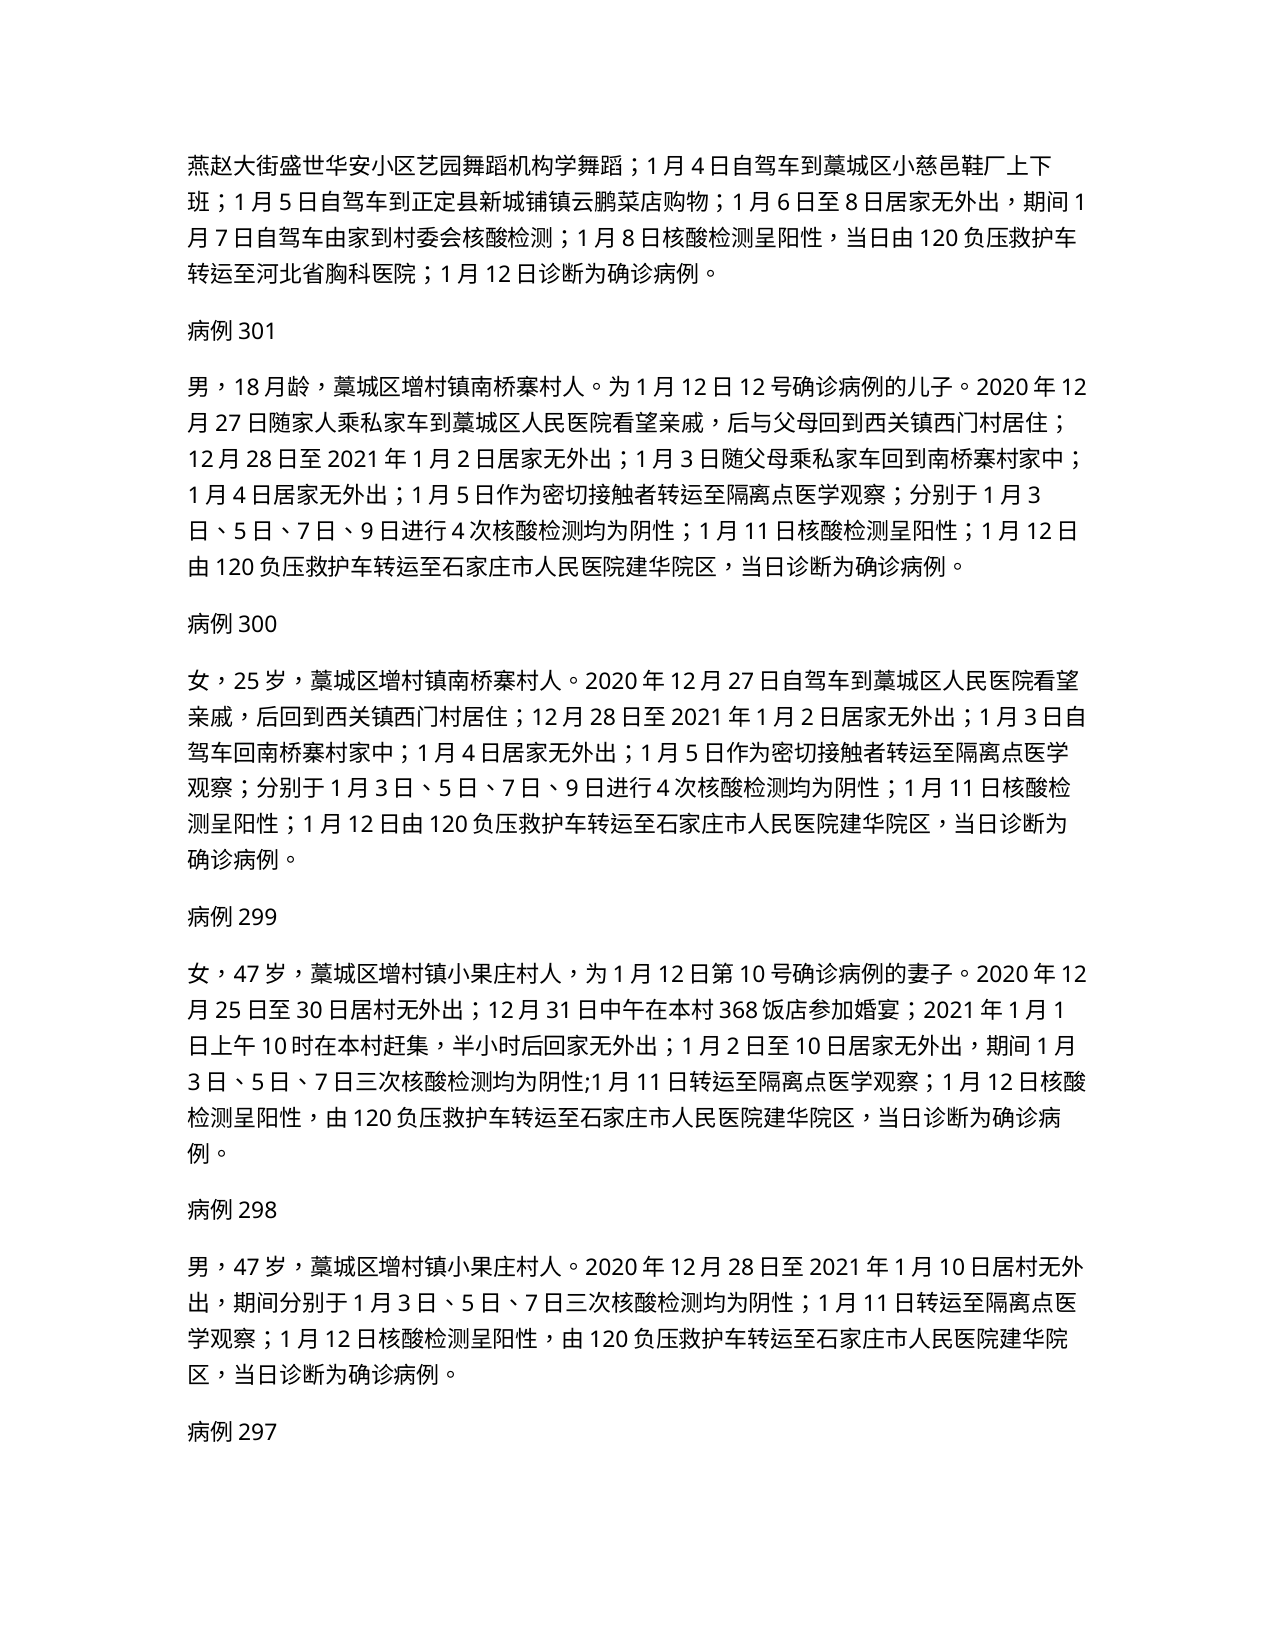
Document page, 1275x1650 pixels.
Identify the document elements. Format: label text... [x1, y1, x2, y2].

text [187, 150, 1087, 289]
text 病例301 [187, 314, 1087, 346]
text 男，18月龄，藁城区增村镇南桥寨村人。为1月12日12号确诊病例的儿子。2020年12月27日随家人乘私家车到藁城区人民医院看望亲戚，后与父母回到西关镇西门村居住；12月28日至2021年1月2日居家无外出；1月3日随父母乘私家车回到南桥寨村家中；1月4日居家无外出；1月5日作为密切接触者转运至隔离点医学观察；分别于1月3日、5日、7日、9日进行4次核酸检测均为阴性；1月11日核酸检测呈阳性；1月12日由120负压救护车转运至石家庄市人民医院建华院区，当日诊断为确诊病例。 [187, 371, 1087, 582]
text 病例300 [187, 608, 1087, 639]
text 病例299 [187, 901, 1087, 932]
text 女，47岁，藁城区增村镇小果庄村人，为1月12日第10号确诊病例的妻子。2020年12月25日至30日居村无外出；12月31日中午在本村368饭店参加婚宴；2021年1月1日上午10时在本村赶集，半小时后回家无外出；1月2日至10日居家无外出，期间1月3日、5日、7日三次核酸检测均为阴性;1月11日转运至隔离点医学观察；1月12日核酸检测呈阳性，由120负压救护车转运至石家庄市人民医院建华院区，当日诊断为确诊病例。 [187, 958, 1087, 1169]
text 病例298 [187, 1194, 1087, 1226]
text 病例297 [187, 1416, 1087, 1447]
text 女，25岁，藁城区增村镇南桥寨村人。2020年12月27日自驾车到藁城区人民医院看望亲戚，后回到西关镇西门村居住；12月28日至2021年1月2日居家无外出；1月3日自驾车回南桥寨村家中；1月4日居家无外出；1月5日作为密切接触者转运至隔离点医学观察；分别于1月3日、5日、7日、9日进行4次核酸检测均为阴性；1月11日核酸检测呈阳性；1月12日由120负压救护车转运至石家庄市人民医院建华院区，当日诊断为确诊病例。 [187, 664, 1087, 876]
text 男，47岁，藁城区增村镇小果庄村人。2020年12月28日至2021年1月10日居村无外出，期间分别于1月3日、5日、7日三次核酸检测均为阴性；1月11日转运至隔离点医学观察；1月12日核酸检测呈阳性，由120负压救护车转运至石家庄市人民医院建华院区，当日诊断为确诊病例。 [187, 1251, 1087, 1390]
